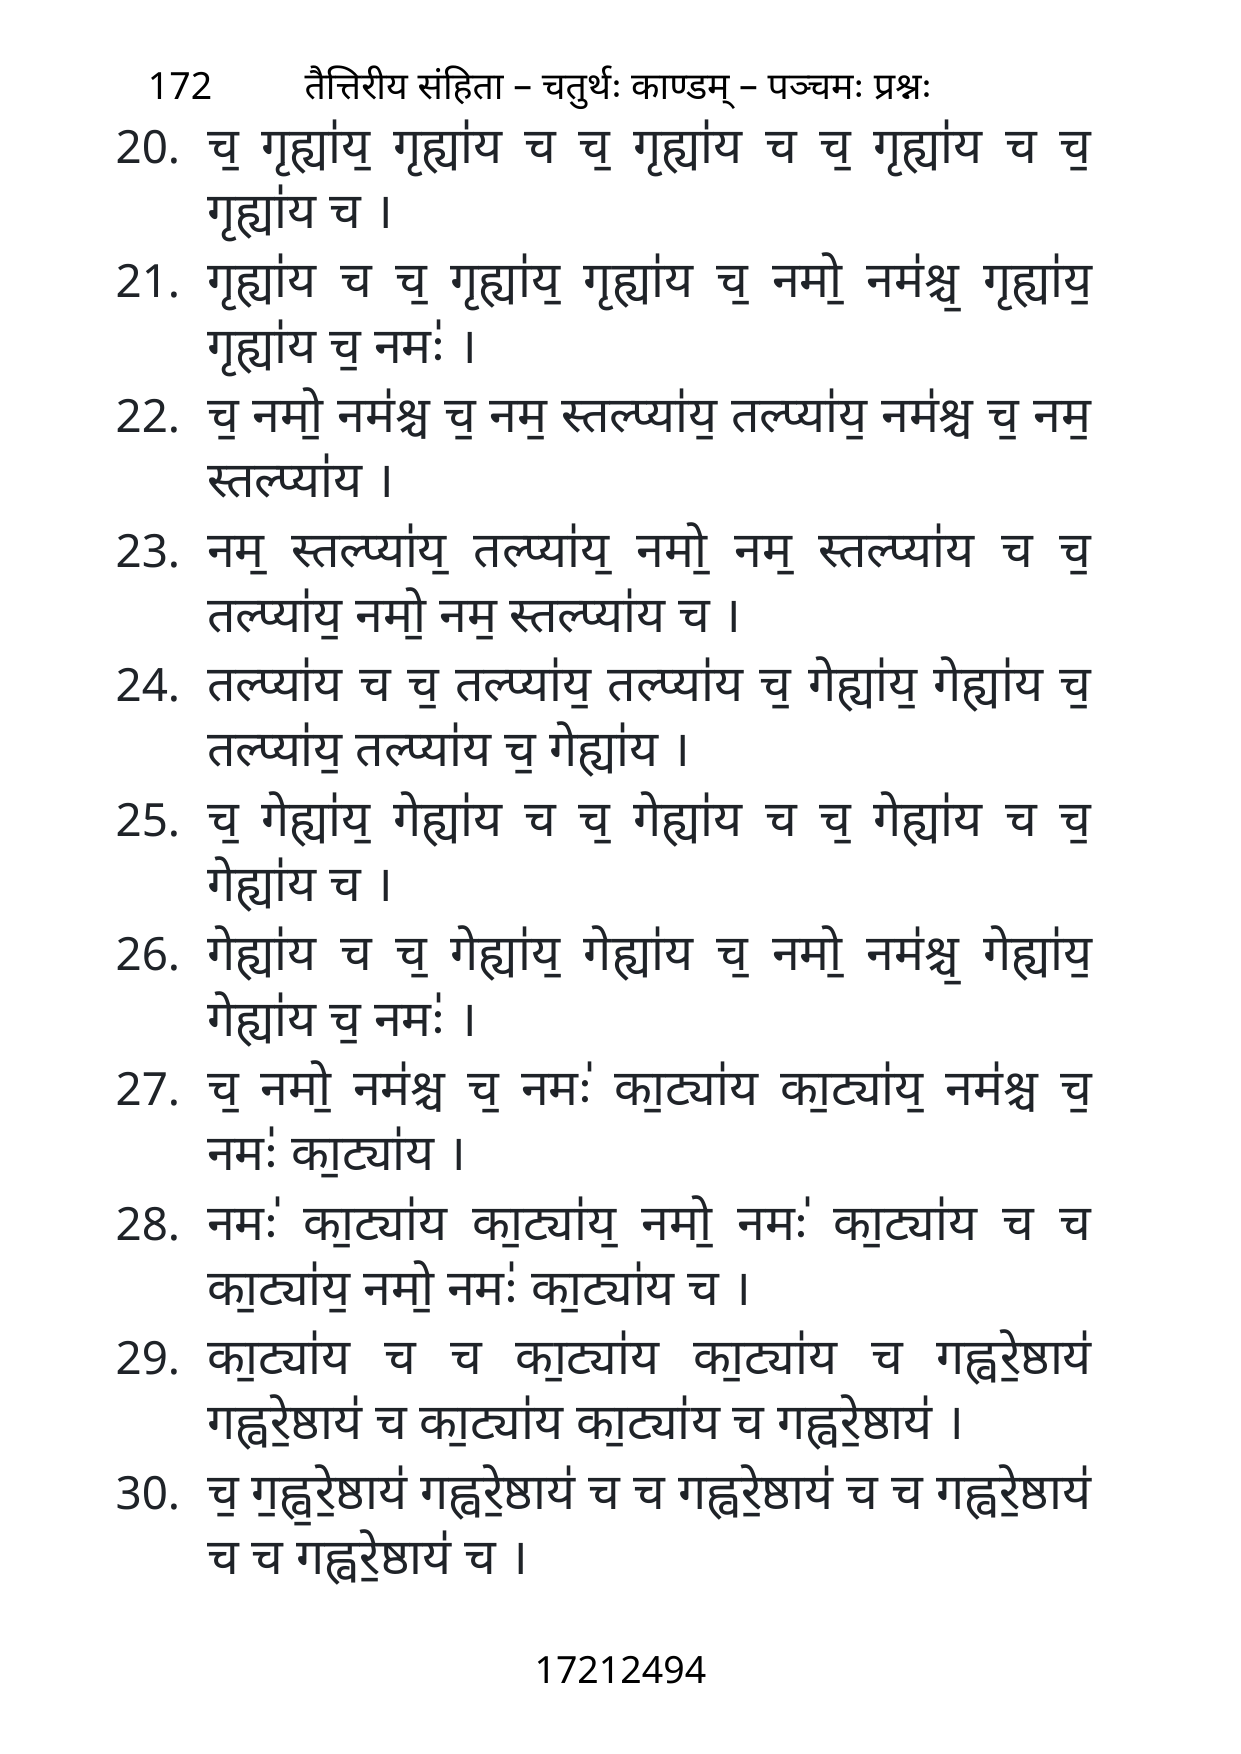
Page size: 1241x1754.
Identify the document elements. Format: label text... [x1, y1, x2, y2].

list गेह्या॑य च च॒ गेह्या॑य॒ गेह्या॑य च॒ नमो॒ नम॑श्च॒ गेह्या॑य॒ गेह्या॑य च॒ नमः॑ । [148, 922, 1092, 1056]
list च॒ ग॒ह्व॒रे॒ष्ठाय॑ गह्वरे॒ष्ठाय॑ च च गह्वरे॒ष्ठाय॑ च च गह्वरे॒ष्ठाय॑ च च गह्वरे॒ष्ठाय॑ च । [148, 1460, 1092, 1595]
list का॒ट्या॑य च च का॒ट्या॑य का॒ट्या॑य च गह्वरे॒ष्ठाय॑ गह्वरे॒ष्ठाय॑ च का॒ट्या॑य का॒ट्या॑य च गह्वरे॒ष्ठाय॑ । [148, 1326, 1092, 1460]
list तल्प्या॑य च च॒ तल्प्या॑य॒ तल्प्या॑य च॒ गेह्या॑य॒ गेह्या॑य च॒ तल्प्या॑य॒ तल्प्या॑य च॒ गेह्या॑य । [148, 653, 1092, 787]
list च॒ गृह्या॑य॒ गृह्या॑य च च॒ गृह्या॑य च च॒ गृह्या॑य च च॒ गृह्या॑य च । [148, 114, 1092, 249]
list च॒ गेह्या॑य॒ गेह्या॑य च च॒ गेह्या॑य च च॒ गेह्या॑य च च॒ गेह्या॑य च । [148, 787, 1092, 922]
list च॒ नमो॒ नम॑श्च च॒ नमः॑ का॒ट्या॑य का॒ट्या॑य॒ नम॑श्च च॒ नमः॑ का॒ट्या॑य । [148, 1056, 1092, 1191]
list नम॒ स्तल्प्या॑य॒ तल्प्या॑य॒ नमो॒ नम॒ स्तल्प्या॑य च च॒ तल्प्या॑य॒ नमो॒ नम॒ स्तल्प्या॑य च । [148, 518, 1092, 653]
list च॒ नमो॒ नम॑श्च च॒ नम॒ स्तल्प्या॑य॒ तल्प्या॑य॒ नम॑श्च च॒ नम॒ स्तल्प्या॑य । [148, 383, 1092, 518]
list नमः॑ का॒ट्या॑य का॒ट्या॑य॒ नमो॒ नमः॑ का॒ट्या॑य च च का॒ट्या॑य॒ नमो॒ नमः॑ का॒ट्या॑य च । [148, 1191, 1092, 1326]
list गृह्या॑य च च॒ गृह्या॑य॒ गृह्या॑य च॒ नमो॒ नम॑श्च॒ गृह्या॑य॒ गृह्या॑य च॒ नमः॑ । [148, 249, 1092, 383]
